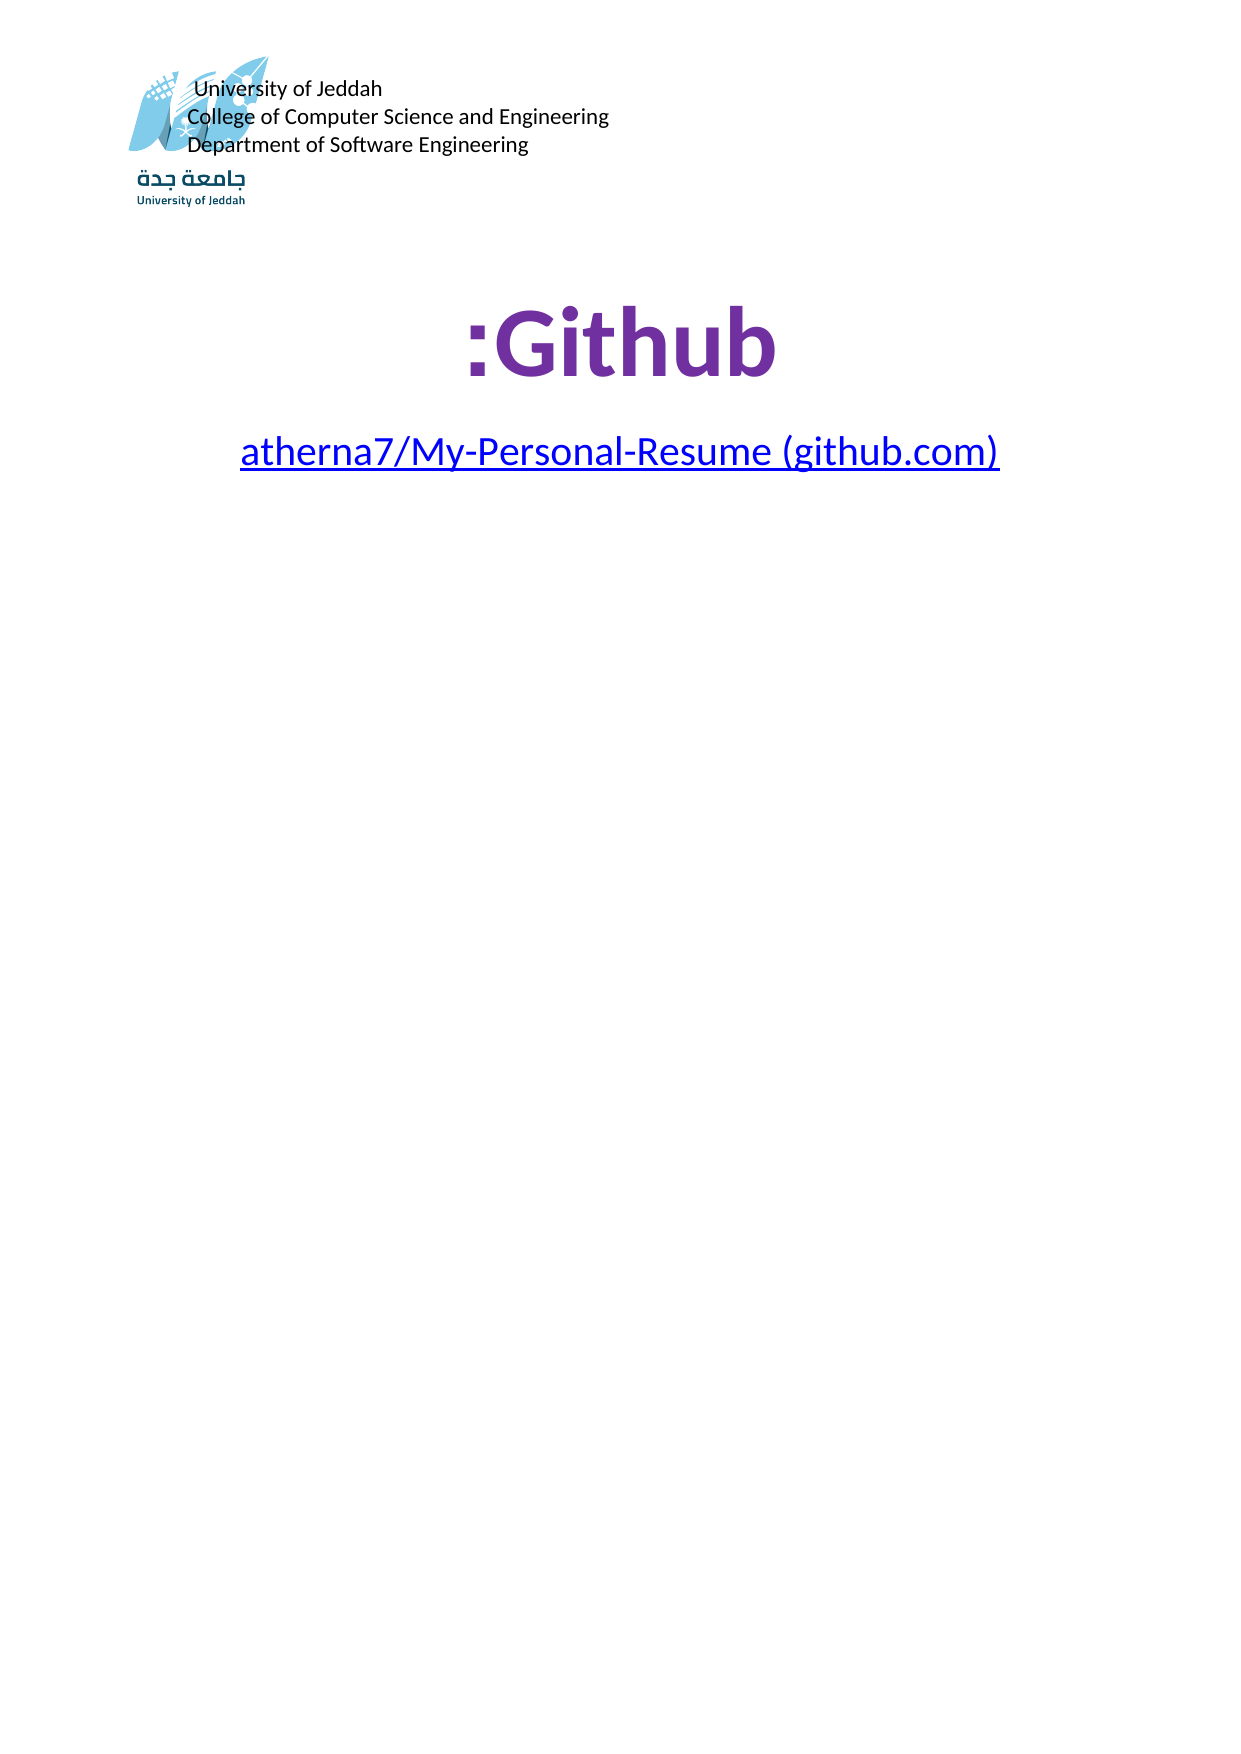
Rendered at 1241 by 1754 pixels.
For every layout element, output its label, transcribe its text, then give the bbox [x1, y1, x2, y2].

picture [128, 56, 269, 207]
text atherna7/My-Personal-Resume (github.com) [187, 425, 1053, 476]
picture [263, 114, 269, 123]
text Github: [187, 279, 1053, 401]
